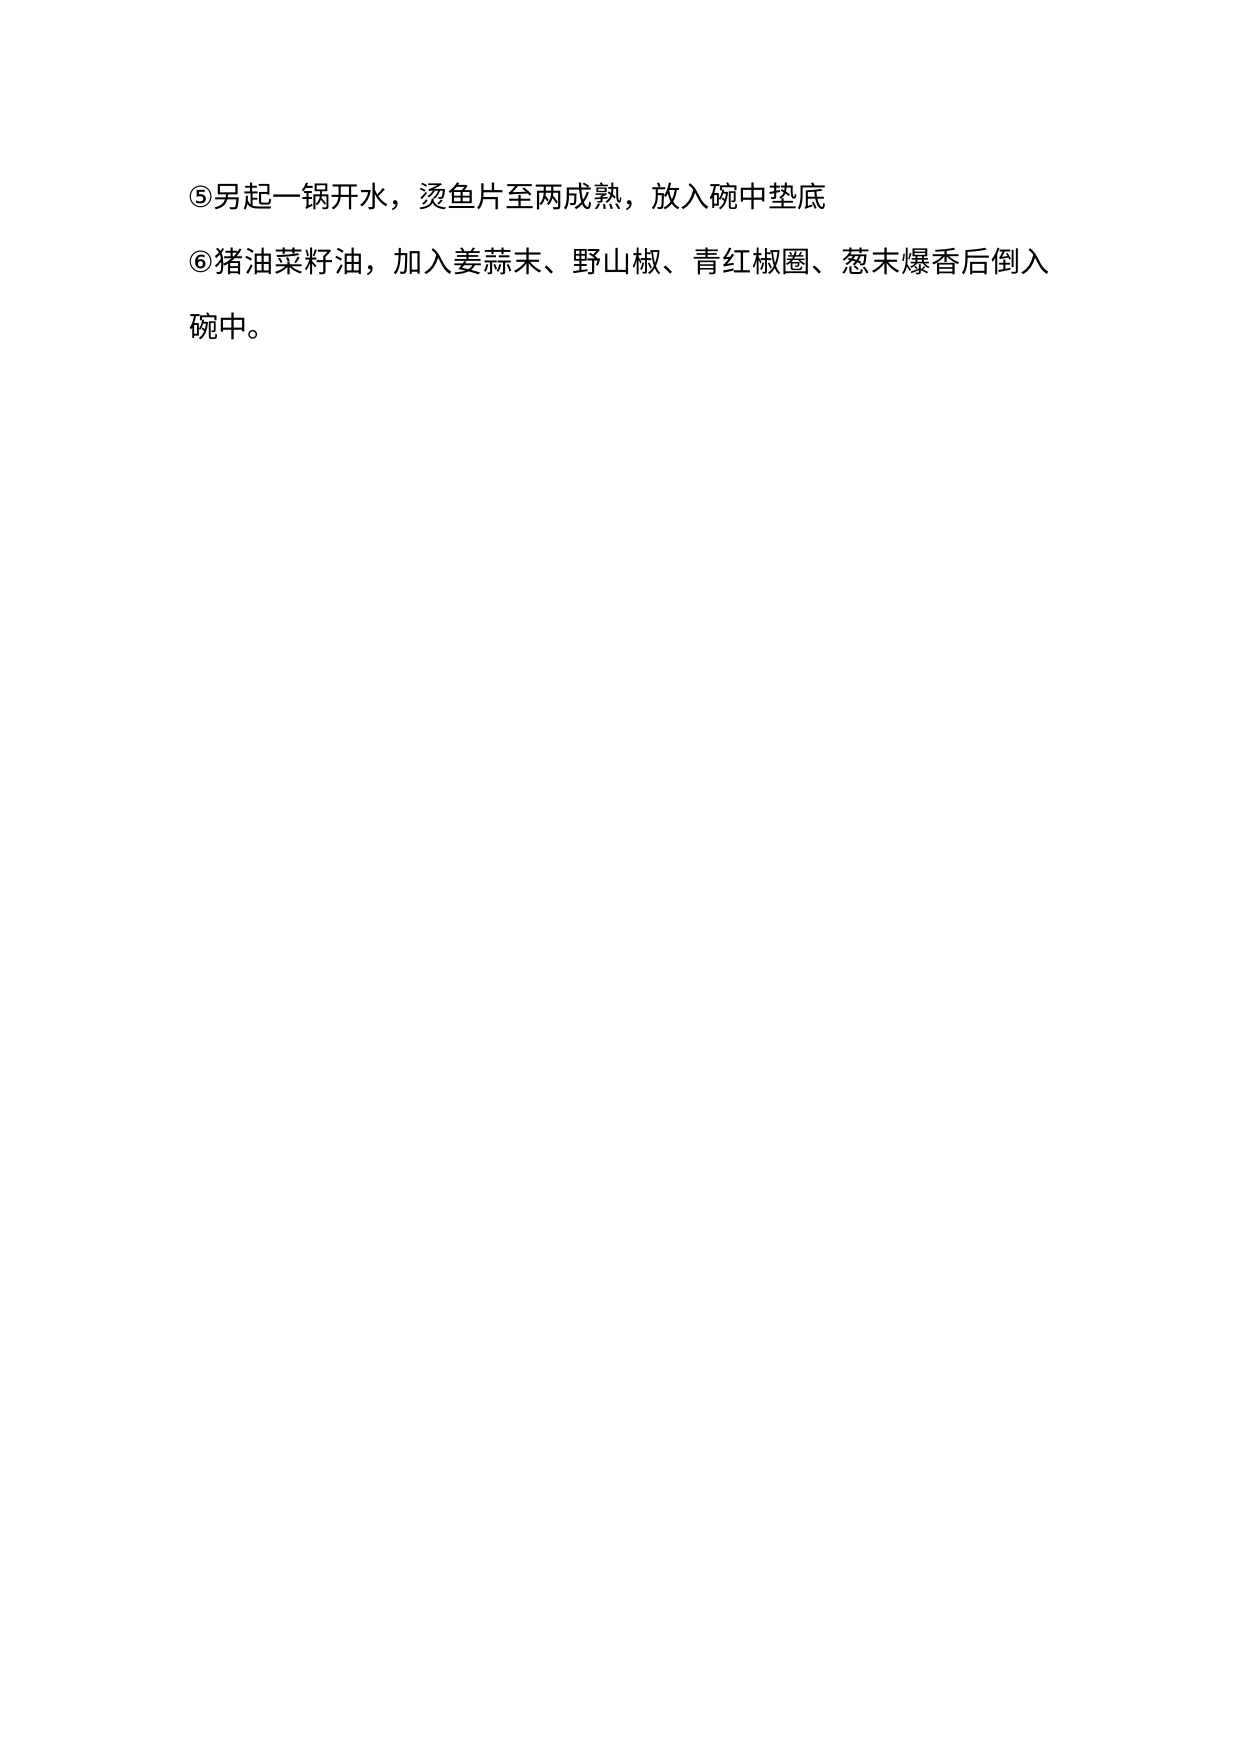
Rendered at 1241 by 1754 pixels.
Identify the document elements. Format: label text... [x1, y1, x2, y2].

list ⑤另起一锅开水，烫鱼片至两成熟，放入碗中垫底 [187, 162, 1053, 227]
list ⑥猪油菜籽油，加入姜蒜末、野山椒、青红椒圈、葱末爆香后倒入碗中。 [187, 227, 1053, 357]
